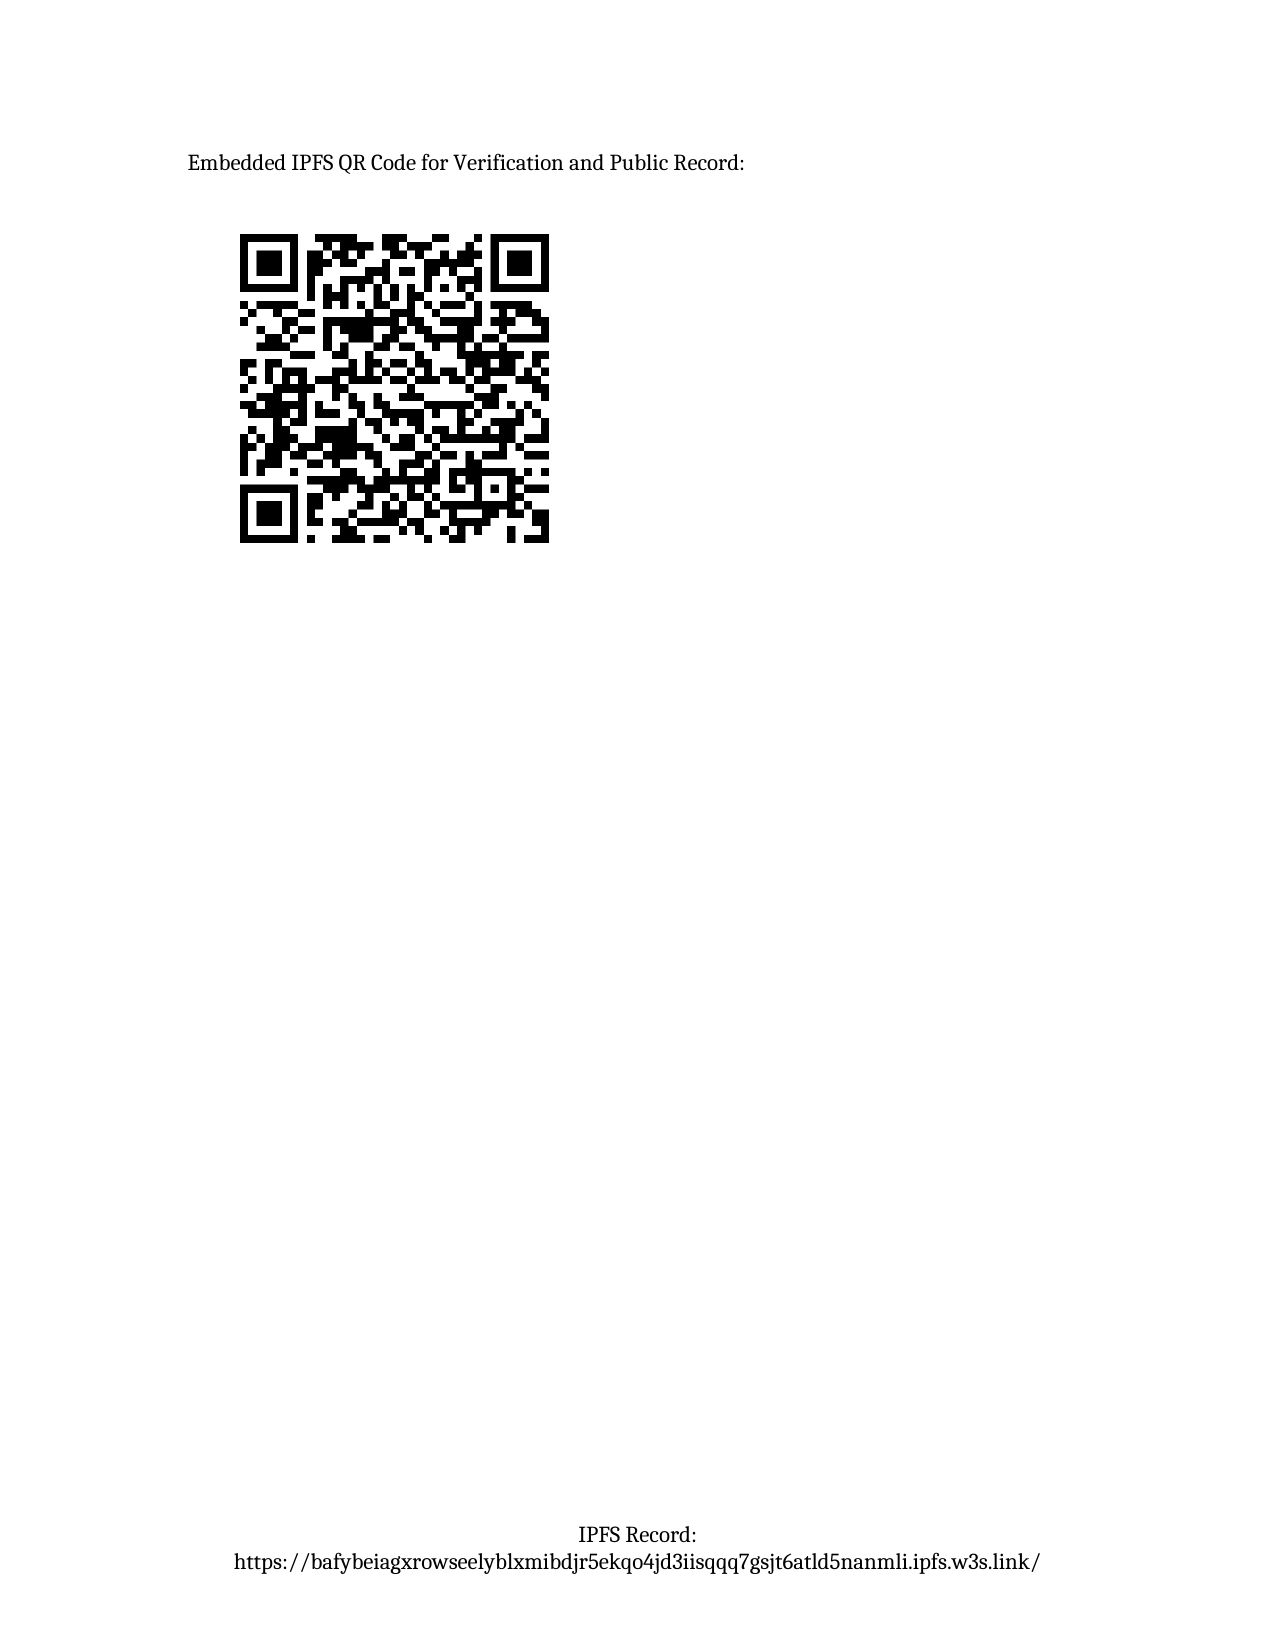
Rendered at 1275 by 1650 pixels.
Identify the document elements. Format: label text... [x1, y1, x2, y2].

picture [206, 201, 582, 576]
text Embedded IPFS QR Code for Verification and Public Record: [187, 150, 1087, 176]
